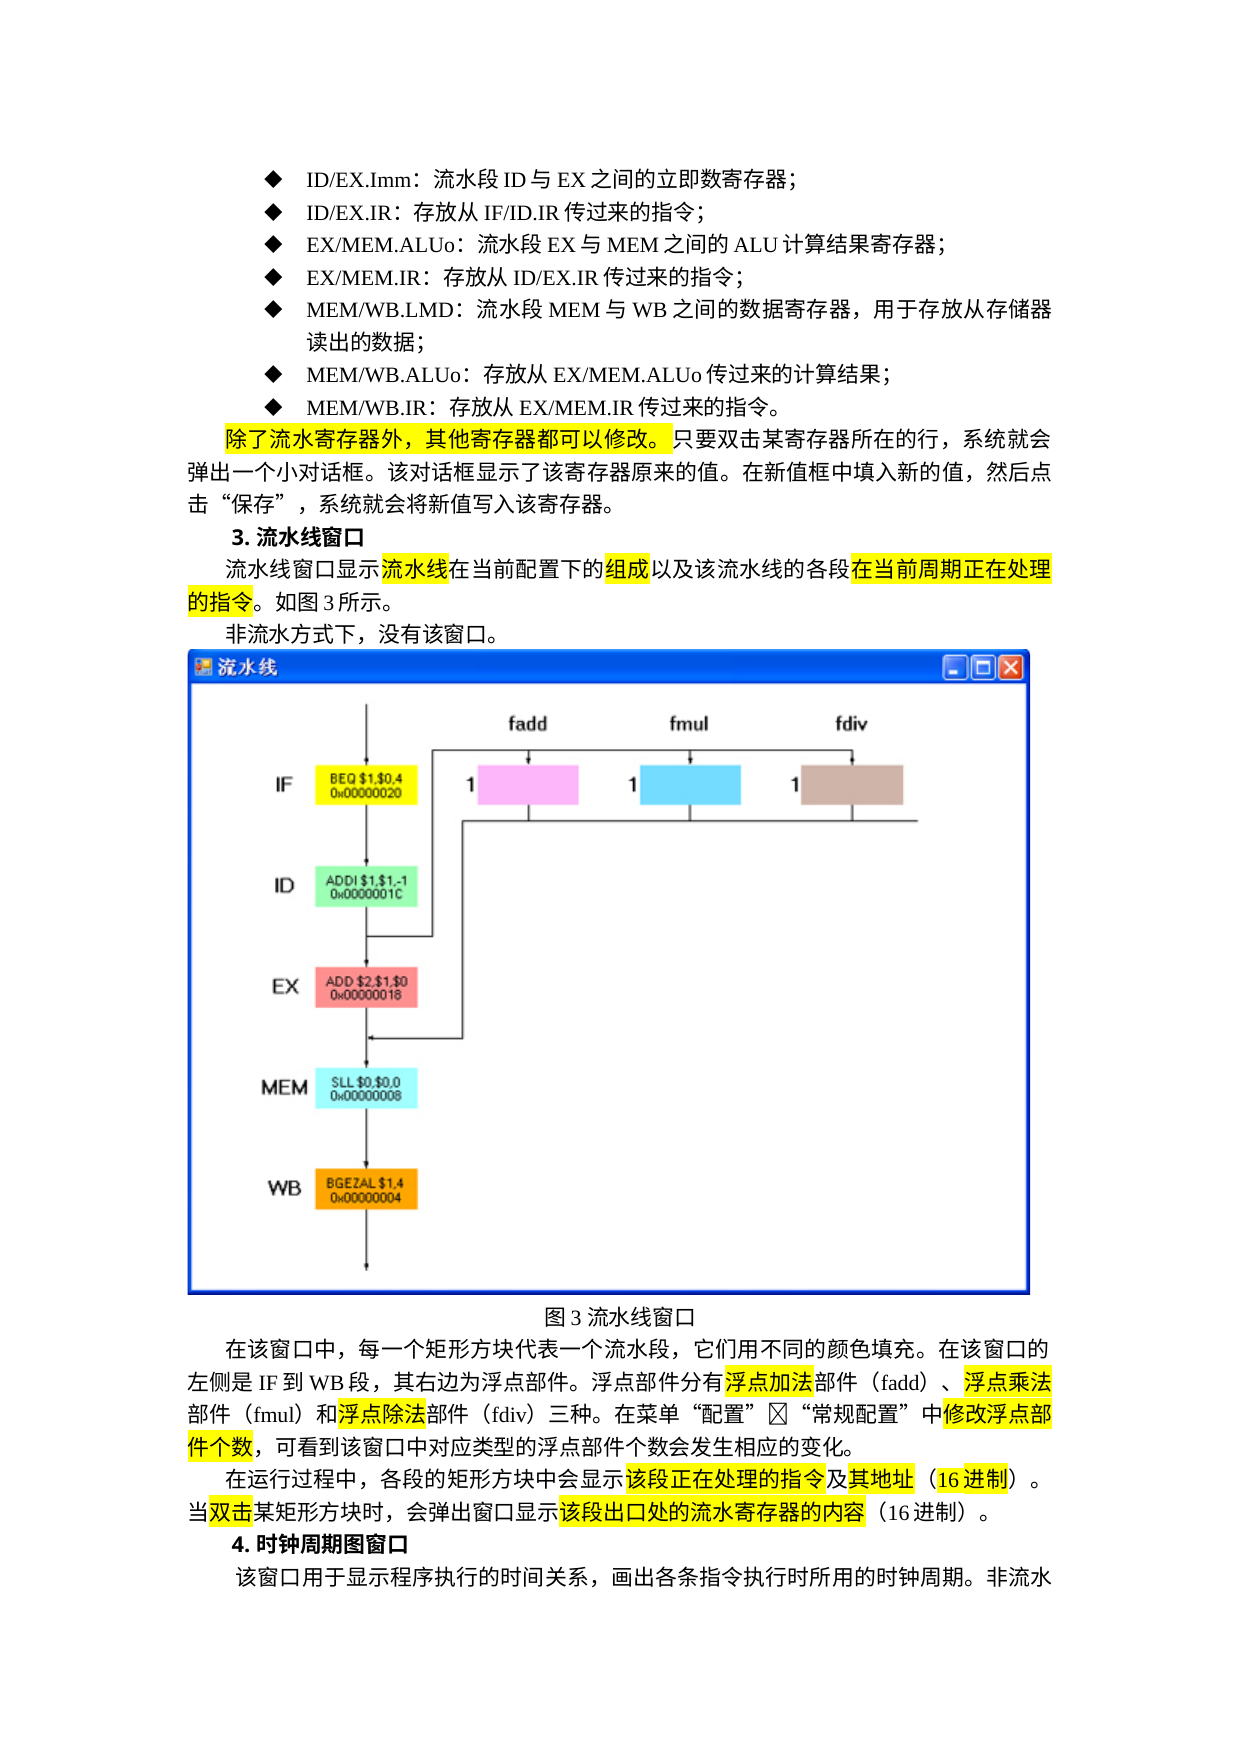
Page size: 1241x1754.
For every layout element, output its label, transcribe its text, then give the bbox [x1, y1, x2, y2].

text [187, 1559, 1053, 1592]
text 流水线窗口显示流水线在当前配置下的组成以及该流水线的各段在当前周期正在处理的指令。如图3所示。 [187, 552, 1053, 617]
list EX/MEM.IR：存放从ID/EX.IR传过来的指令； [262, 259, 1053, 292]
list EX/MEM.ALUo：流水段EX与MEM之间的ALU计算结果寄存器； [262, 227, 1053, 259]
list MEM/WB.ALUo：存放从EX/MEM.ALUo传过来的计算结果； [262, 357, 1053, 389]
text 4. 时钟周期图窗口 [187, 1527, 1053, 1559]
text 3. 流水线窗口 [187, 519, 1053, 552]
picture [187, 649, 1031, 1295]
text 非流水方式下，没有该窗口。 [187, 617, 1053, 649]
list MEM/WB.LMD：流水段MEM与WB之间的数据寄存器，用于存放从存储器读出的数据； [262, 292, 1053, 357]
text 图3 流水线窗口 [187, 1299, 1053, 1332]
text 除了流水寄存器外，其他寄存器都可以修改。只要双击某寄存器所在的行，系统就会弹出一个小对话框。该对话框显示了该寄存器原来的值。在新值框中填入新的值，然后点击“保存”，系统就会将新值写入该寄存器。 [187, 422, 1053, 519]
text 在该窗口中，每一个矩形方块代表一个流水段，它们用不同的颜色填充。在该窗口的左侧是IF到WB段，其右边为浮点部件。浮点部件分有浮点加法部件（fadd）、浮点乘法部件（fmul）和浮点除法部件（fdiv）三种。在菜单“配置”“常规配置”中修改浮点部件个数，可看到该窗口中对应类型的浮点部件个数会发生相应的变化。 [187, 1332, 1053, 1462]
list ID/EX.Imm：流水段ID与EX之间的立即数寄存器； [262, 162, 1053, 194]
text 在运行过程中，各段的矩形方块中会显示该段正在处理的指令及其地址（16进制）。当双击某矩形方块时，会弹出窗口显示该段出口处的流水寄存器的内容（16进制）。 [187, 1462, 1053, 1527]
list MEM/WB.IR：存放从EX/MEM.IR传过来的指令。 [262, 389, 1053, 422]
list ID/EX.IR：存放从IF/ID.IR传过来的指令； [262, 194, 1053, 227]
